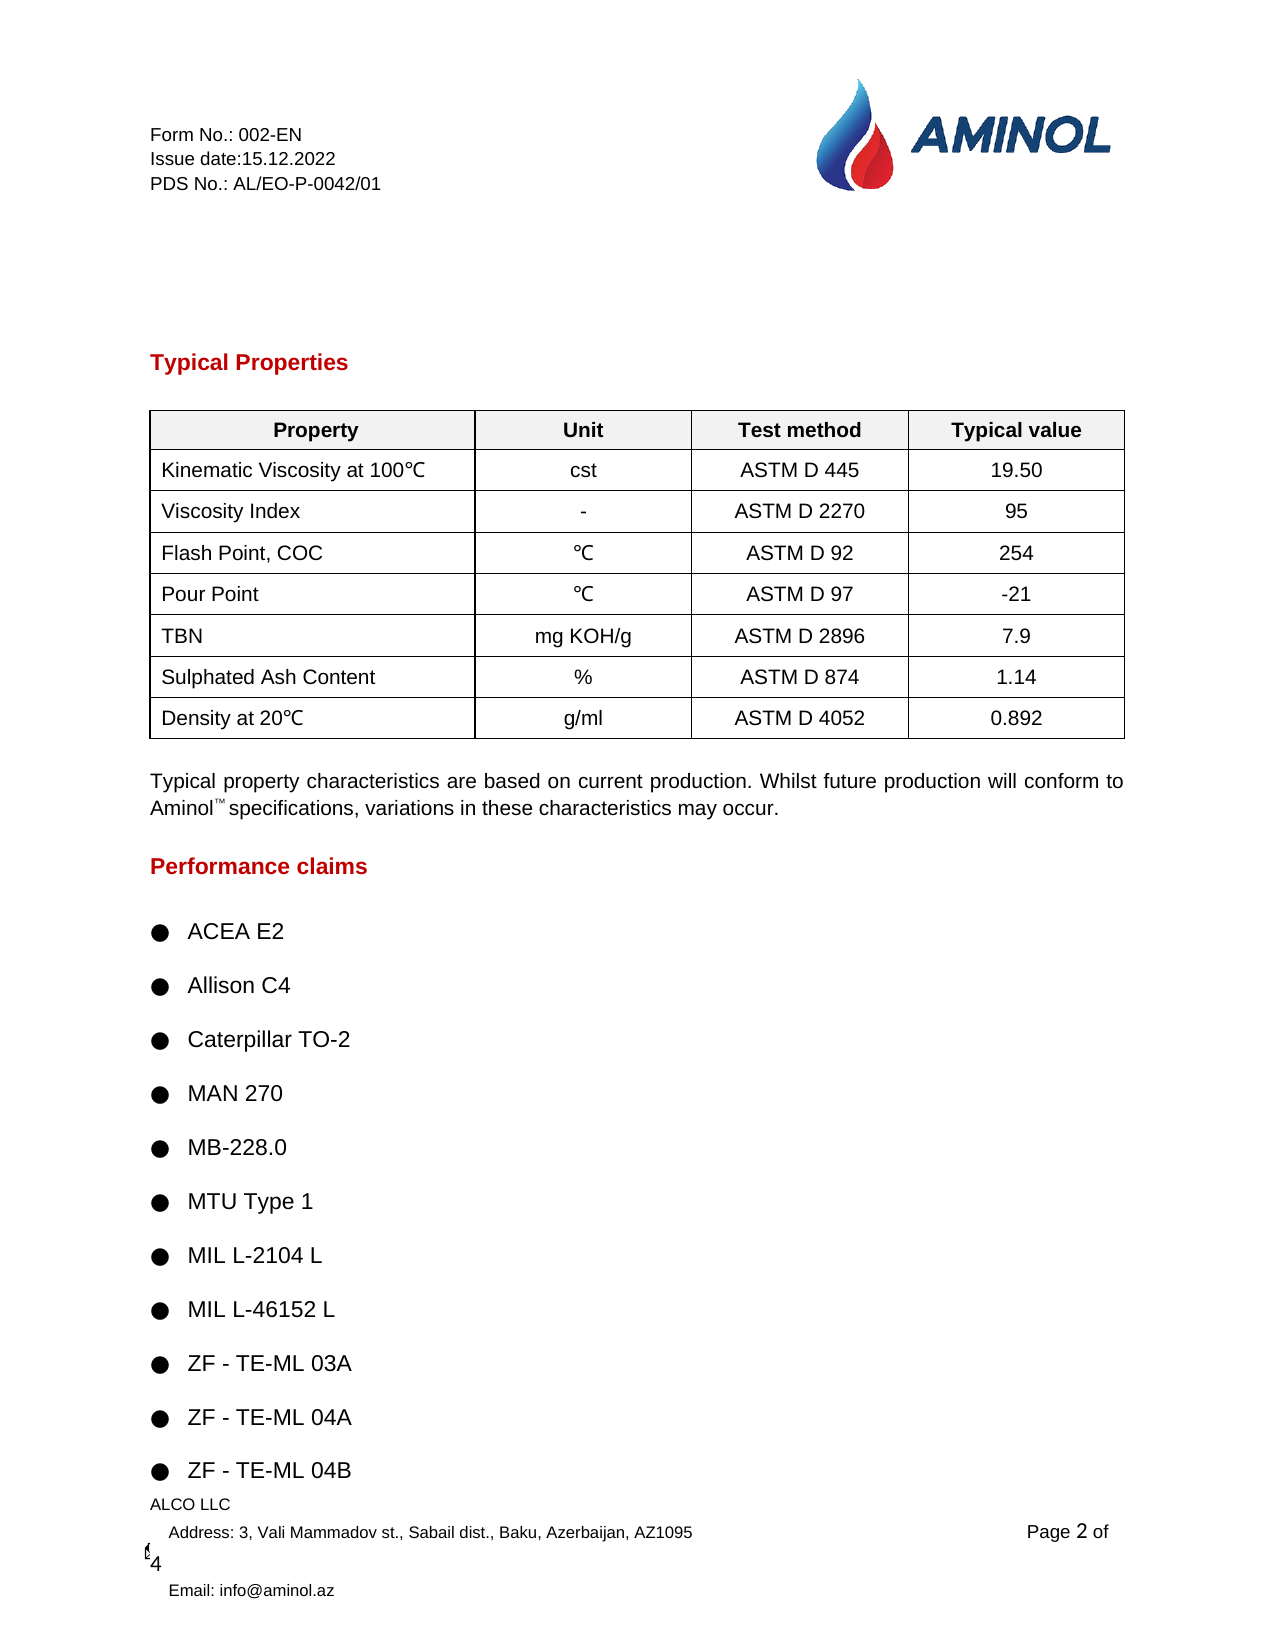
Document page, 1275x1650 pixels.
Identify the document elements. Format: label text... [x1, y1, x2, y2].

list Caterpillar TO-2 [150, 1013, 1125, 1060]
list MIL L-2104 L [150, 1229, 1125, 1276]
table_cell ASTM D 445 [692, 450, 908, 490]
table_cell ASTM D 2270 [692, 491, 908, 532]
list MAN 270 [150, 1067, 1125, 1114]
list Allison C4 [150, 959, 1125, 1006]
table_cell ASTM D 97 [692, 574, 908, 614]
table_cell ASTM D 4052 [692, 698, 908, 738]
table_cell Kinematic Viscosity at 100℃ [151, 450, 474, 490]
table_cell Pour Point [151, 574, 474, 614]
table_header Unit [476, 411, 691, 449]
table_cell ℃ [476, 574, 691, 614]
text Performance claims [150, 853, 1125, 879]
list ZF - TE-ML 03A [150, 1337, 1125, 1384]
table_header Test method [692, 411, 908, 449]
table_cell Sulphated Ash Content [151, 657, 474, 697]
table_cell ASTM D 2896 [692, 615, 908, 656]
table_cell -21 [909, 574, 1124, 614]
list ACEA E2 [150, 905, 1125, 952]
table_cell % [476, 657, 691, 697]
list MIL L-46152 L [150, 1283, 1125, 1330]
table_cell 19.50 [909, 450, 1124, 490]
table_cell Viscosity Index [151, 491, 474, 532]
table_cell - [476, 491, 691, 532]
table_cell Flash Point, COC [151, 533, 474, 573]
table_cell g/ml [476, 698, 691, 738]
table_cell 254 [909, 533, 1124, 573]
picture [806, 74, 1125, 198]
text Typical Properties [150, 349, 1125, 376]
table_cell 1.14 [909, 657, 1124, 697]
table_cell 7.9 [909, 615, 1124, 656]
table_header Property [151, 411, 474, 449]
table_cell cst [476, 450, 691, 490]
table_cell mg KOH/g [476, 615, 691, 656]
list ZF - TE-ML 04A [150, 1391, 1125, 1438]
table_cell 95 [909, 491, 1124, 532]
list MTU Type 1 [150, 1175, 1125, 1222]
table_header Typical value [909, 411, 1124, 449]
list MB-228.0 [150, 1121, 1125, 1168]
table_cell TBN [151, 615, 474, 656]
table_cell ASTM D 874 [692, 657, 908, 697]
table_cell 0.892 [909, 698, 1124, 738]
list ZF - TE-ML 04B [150, 1445, 1125, 1492]
table_cell ASTM D 92 [692, 533, 908, 573]
table_cell Density at 20℃ [151, 698, 474, 738]
text Typical property characteristics are based on current production. Whilst future production will conform to Aminol™ specifications, variations in these characteristics may occur. [150, 768, 1125, 820]
picture [143, 1540, 150, 1560]
table_cell ℃ [476, 533, 691, 573]
